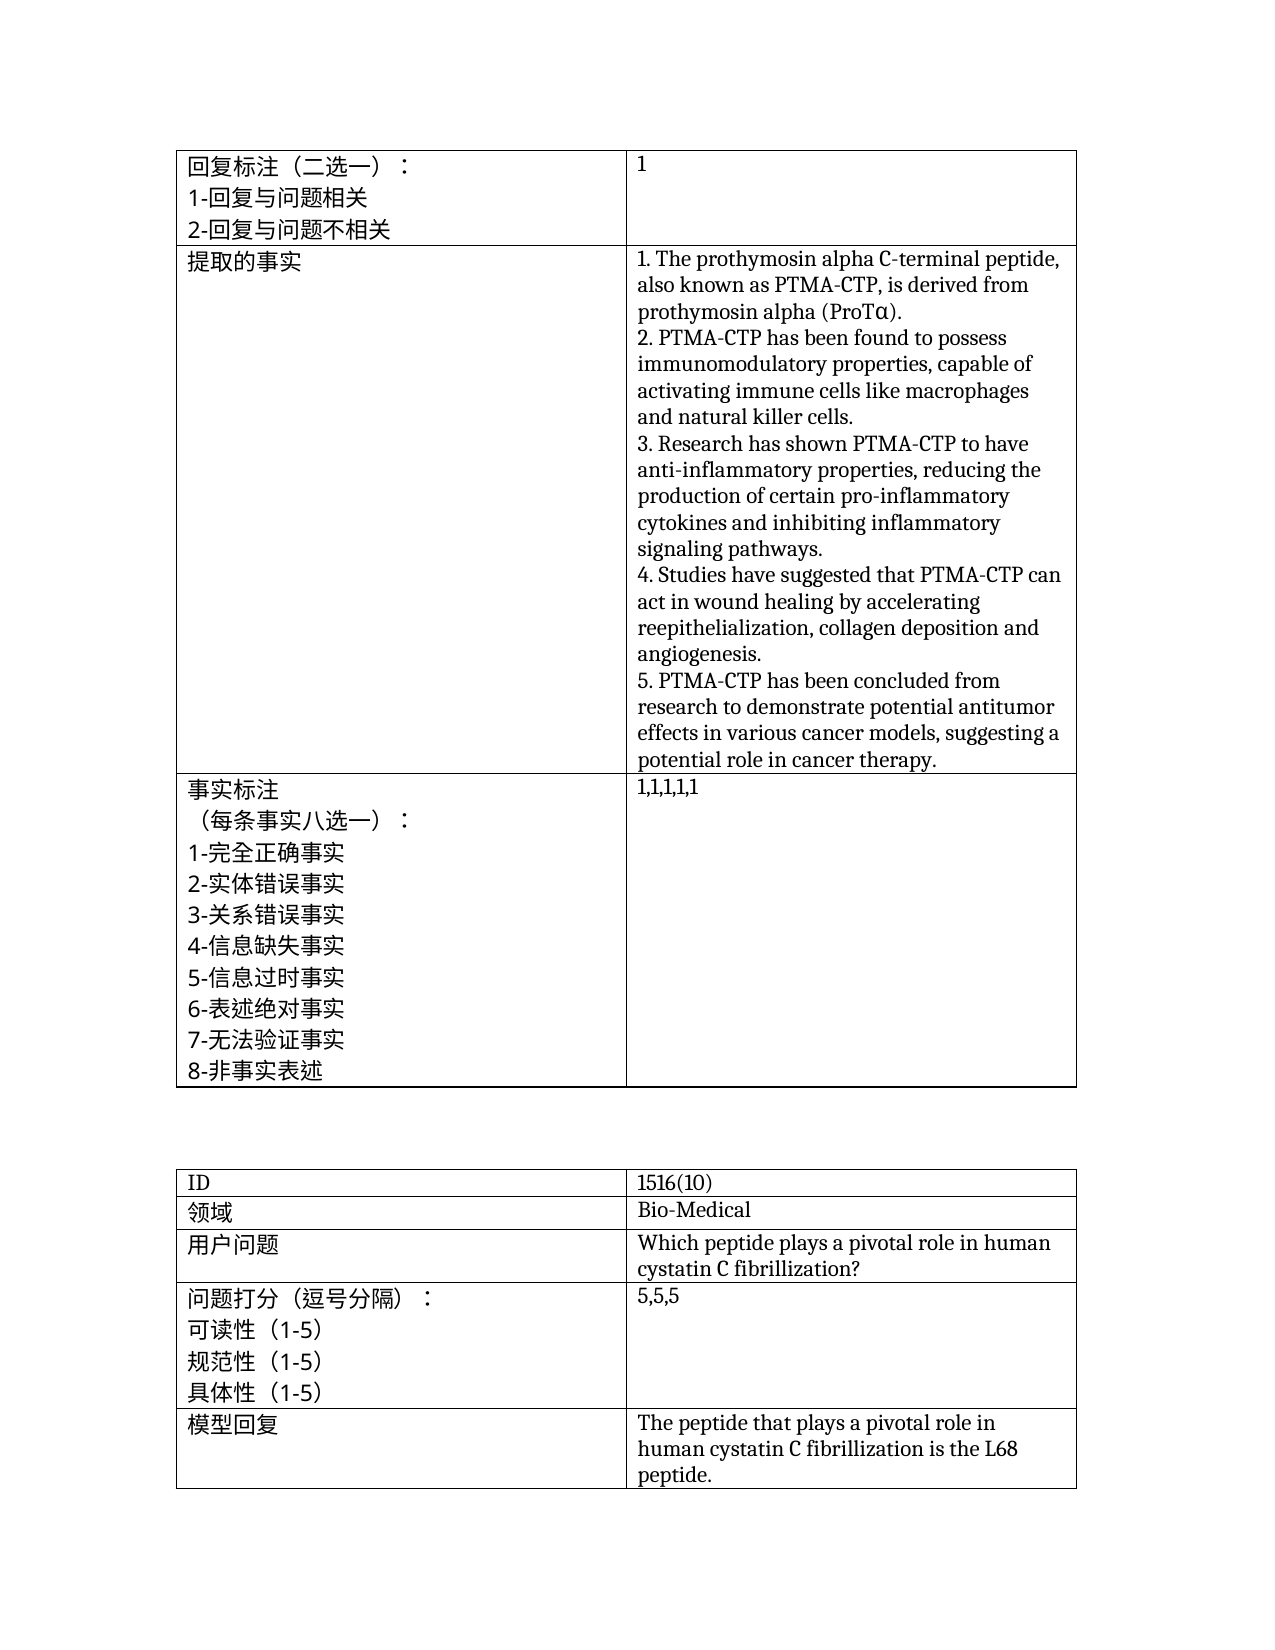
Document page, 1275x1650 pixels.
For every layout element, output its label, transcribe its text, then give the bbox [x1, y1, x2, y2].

table_cell 提取的事实 [177, 246, 626, 773]
table_cell 1,1,1,1,1 [627, 774, 1076, 1086]
table_cell The peptide that plays a pivotal role in human cystatin C fibrillization is the L68 peptide. [627, 1409, 1076, 1488]
table_header 1516(10) [627, 1170, 1076, 1196]
table_cell 事实标注 （每条事实八选一）： 1-完全正确事实 2-实体错误事实 3-关系错误事实 4-信息缺失事实 5-信息过时事实 6-表述绝对事实 7-无法验证事实 8-非事实表述 [177, 774, 626, 1086]
table_cell 领域 [177, 1197, 626, 1228]
table_cell 用户问题 [177, 1230, 626, 1282]
table_cell 1. The prothymosin alpha C-terminal peptide, also known as PTMA-CTP, is derived from prothymosin alpha (ProTα). 2. PTMA-CTP has been found to possess immunomodulatory properties, capable of activating immune cells like macrophages and natural killer cells. 3. Research has shown PTMA-CTP to have anti-inflammatory properties, reducing the production of certain pro-inflammatory cytokines and inhibiting inflammatory signaling pathways. 4. Studies have suggested that PTMA-CTP can act in wound healing by accelerating reepithelialization, collagen deposition and angiogenesis. 5. PTMA-CTP has been concluded from research to demonstrate potential antitumor effects in various cancer models, suggesting a potential role in cancer therapy. [627, 246, 1076, 773]
table_cell Which peptide plays a pivotal role in human cystatin C fibrillization? [627, 1230, 1076, 1282]
table_cell 5,5,5 [627, 1283, 1076, 1408]
table_cell Bio-Medical [627, 1197, 1076, 1228]
table_cell 回复标注（二选一）： 1-回复与问题相关 2-回复与问题不相关 [177, 151, 626, 245]
table_cell 1 [627, 151, 1076, 245]
table_header ID [177, 1170, 626, 1196]
table_cell 模型回复 [177, 1409, 626, 1488]
table_cell 问题打分（逗号分隔）： 可读性（1-5） 规范性（1-5） 具体性（1-5） [177, 1283, 626, 1408]
